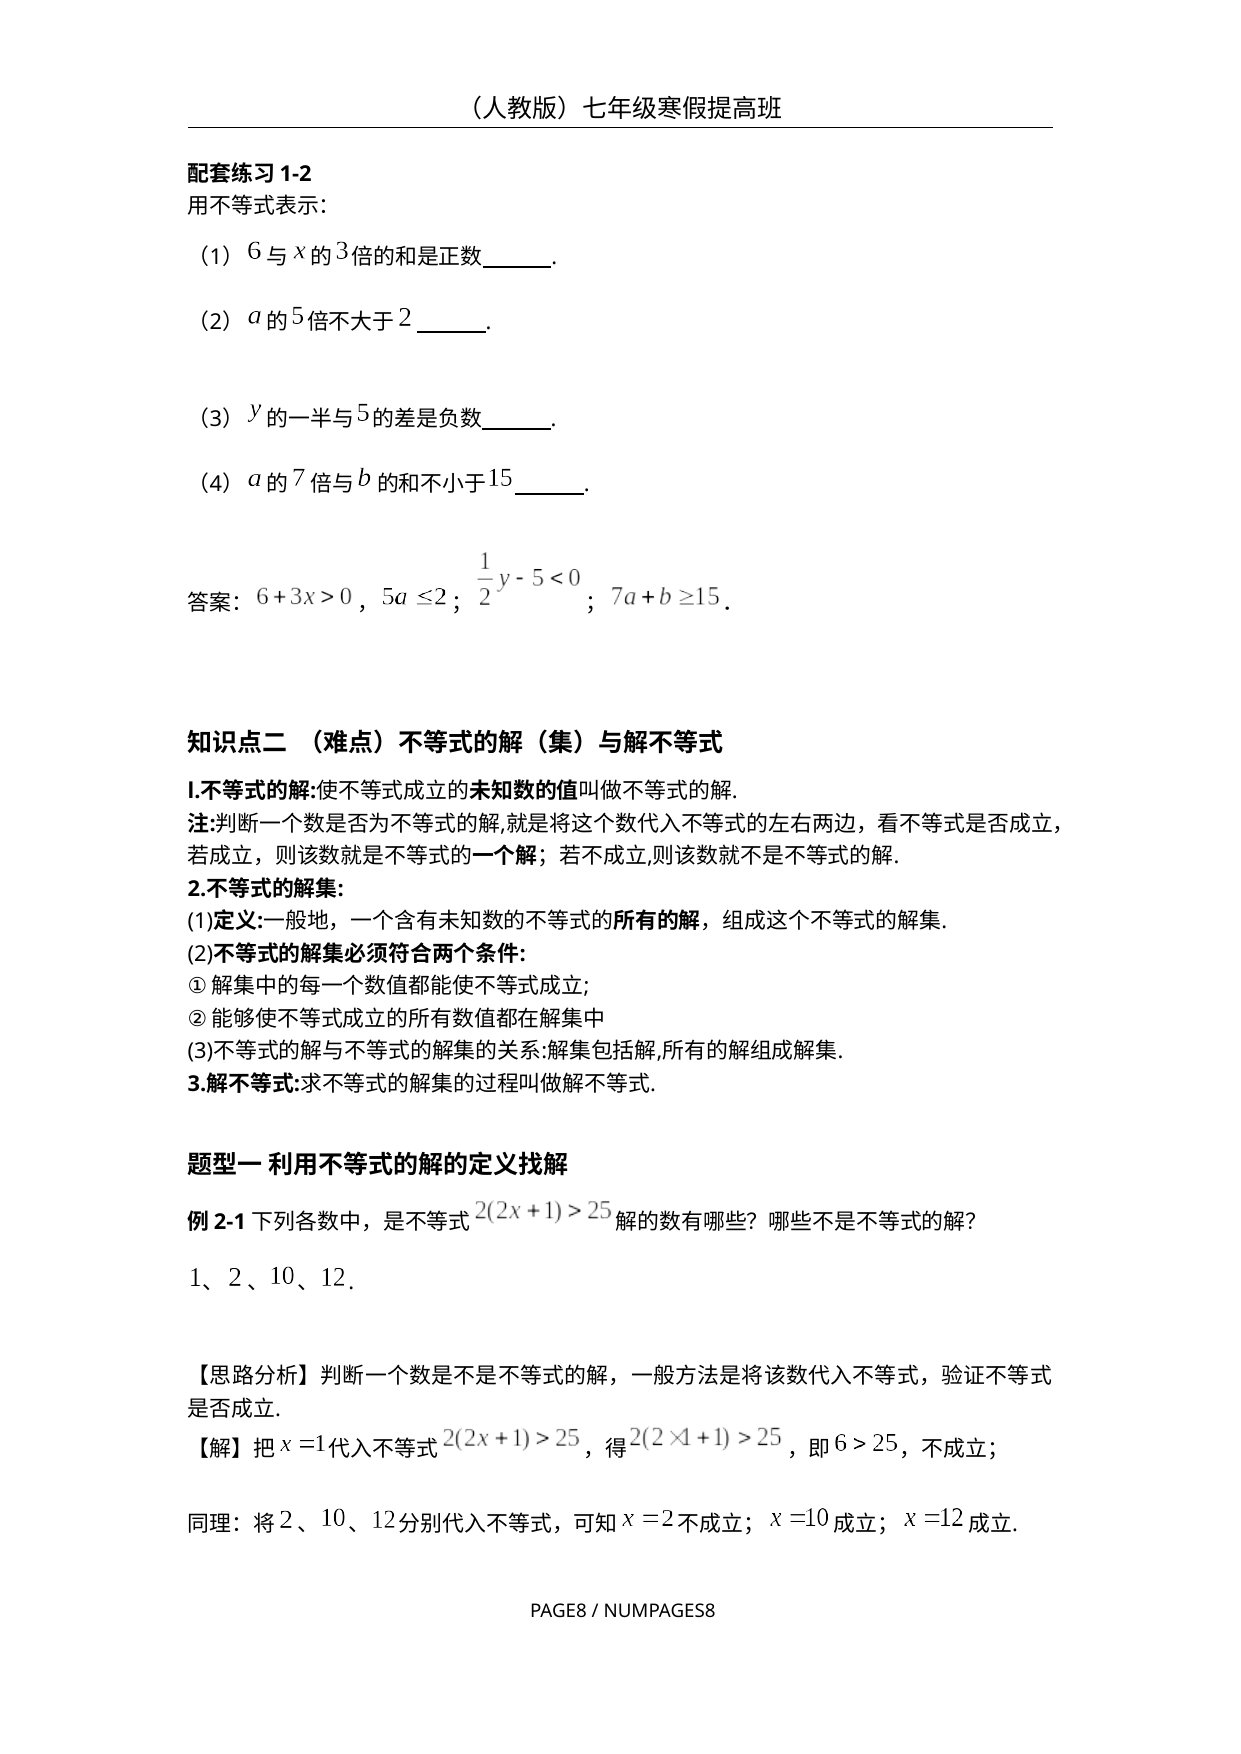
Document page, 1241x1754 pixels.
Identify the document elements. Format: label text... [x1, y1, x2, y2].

text 配套练习1-2 [187, 156, 1053, 188]
text （2）的倍不大于 .5a≤2 [187, 286, 1053, 351]
text 同理：将、、分别代入不等式，可知不成立；成立；成立. [187, 1488, 1053, 1553]
text （3）的一半与的差是负数 .y-5＜0 [187, 351, 1053, 448]
text 用不等式表示： [187, 188, 1053, 221]
text （4）的倍与的和不小于 .7a+b≥15 [187, 448, 1053, 513]
text 知识点二 （难点）不等式的解（集）与解不等式 [187, 708, 1053, 773]
text 题型一 利用不等式的解的定义找解 [187, 1131, 1053, 1196]
text 【思路分析】判断一个数是不是不等式的解，一般方法是将该数代入不等式，验证不等式是否成立. [187, 1358, 1053, 1423]
text 答案：，；；． [187, 546, 1053, 643]
text 【解】把代入不等式，得，即，不成立； [187, 1423, 1053, 1488]
text (1)定义:一般地，一个含有未知数的不等式的所有的解，组成这个不等式的解集. (2)不等式的解集必须符合两个条件: ①解集中的每一个数值都能使不等式成立; ②能够使不等式成立的所有数值都在解集中 (3)不等式的解与不等式的解集的关系:解集包括解,所有的解组成解集. 3.解不等式:求不等式的解集的过程叫做解不等式. [187, 903, 1053, 1098]
text l.不等式的解:使不等式成立的未知数的值叫做不等式的解. [187, 773, 1053, 806]
text （1）与的倍的和是正数 . [187, 221, 1053, 286]
text 例2-1 下列各数中，是不等式解的数有哪些？哪些不是不等式的解？ 、、、. [187, 1196, 1053, 1326]
text 注:判断一个数是否为不等式的解,就是将这个数代入不等式的左右两边，看不等式是否成立，若成立，则该数就是不等式的一个解；若不成立,则该数就不是不等式的解. [187, 806, 1053, 871]
text 2.不等式的解集: [187, 871, 1053, 903]
